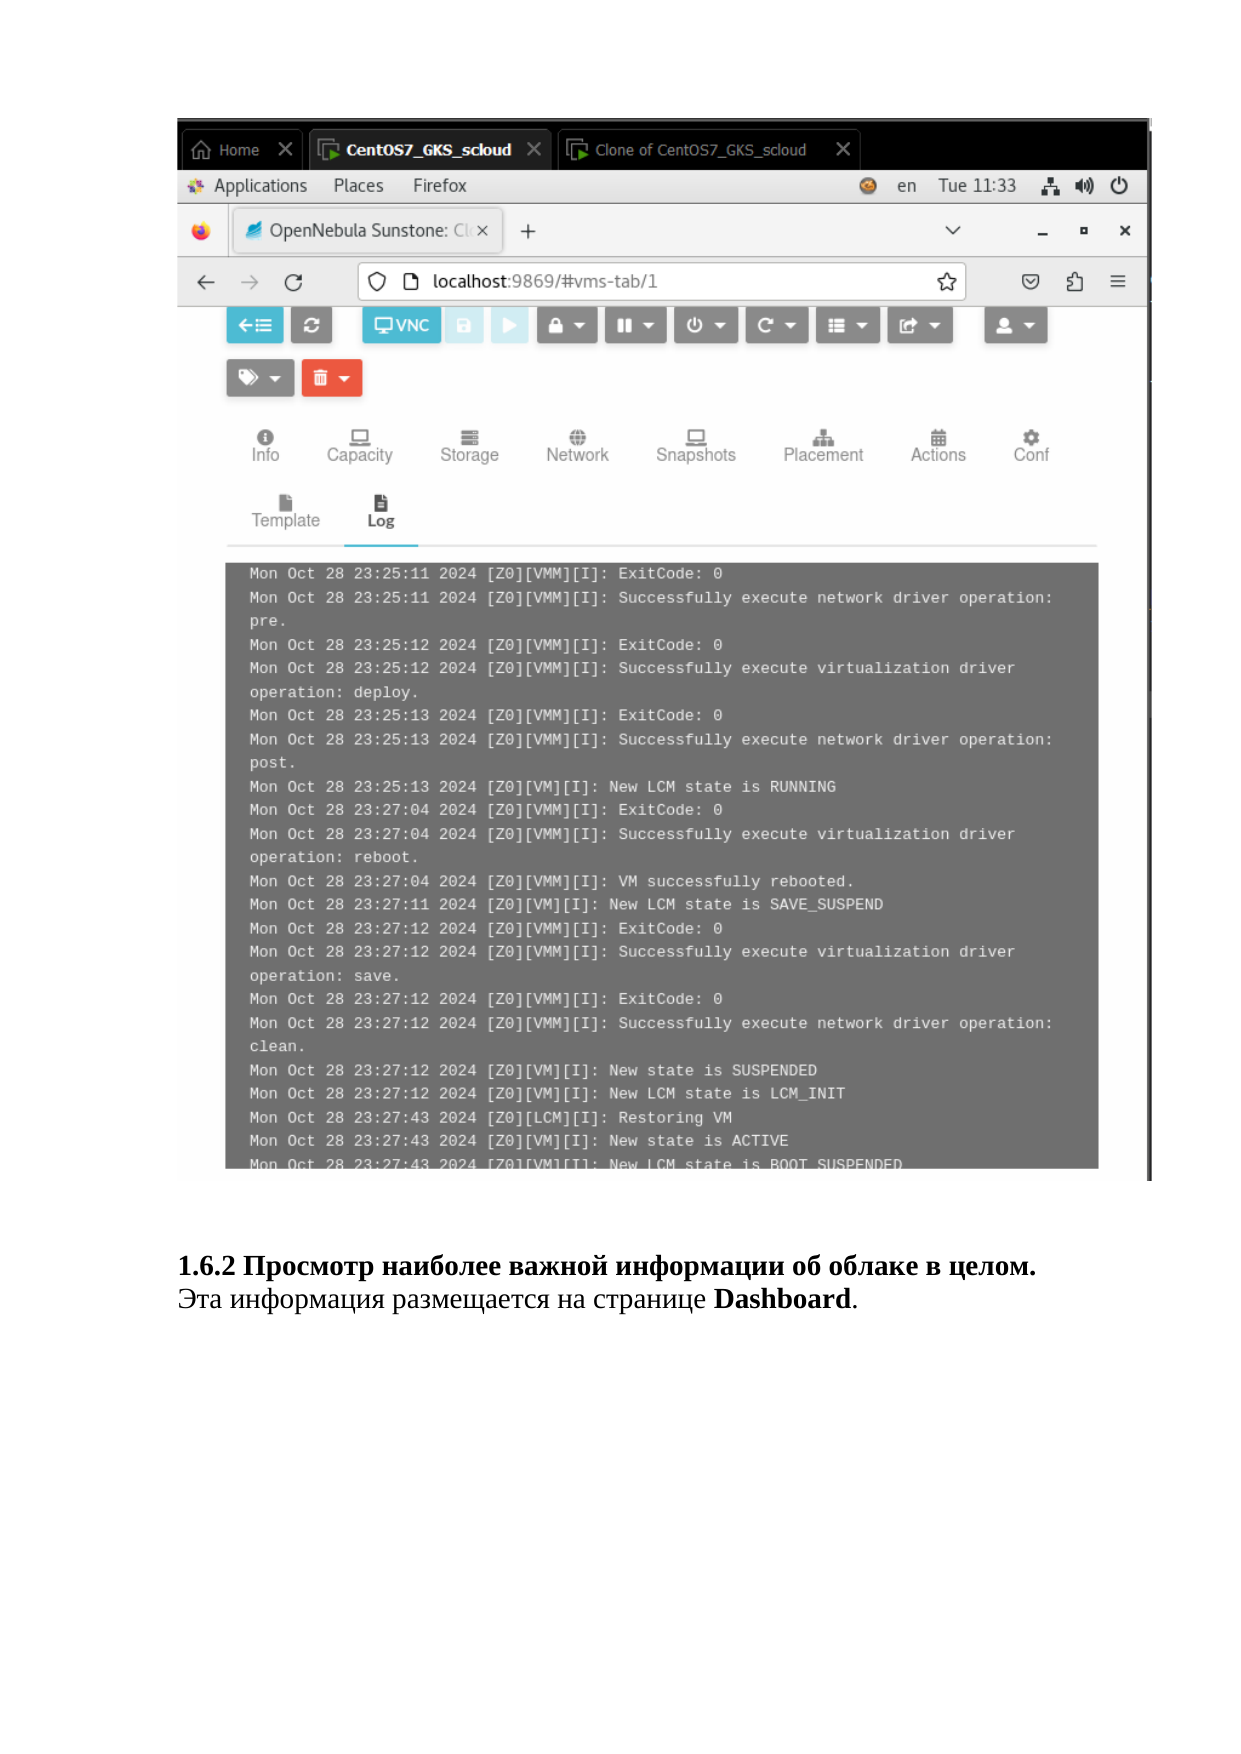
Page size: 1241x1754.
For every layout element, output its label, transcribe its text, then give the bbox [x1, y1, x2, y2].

picture [177, 118, 1152, 1181]
text 1.6.2 Просмотр наиболее важной информации об облаке в целом. [177, 1248, 1152, 1282]
text Эта информация размещается на странице Dashboard. [177, 1282, 1152, 1315]
